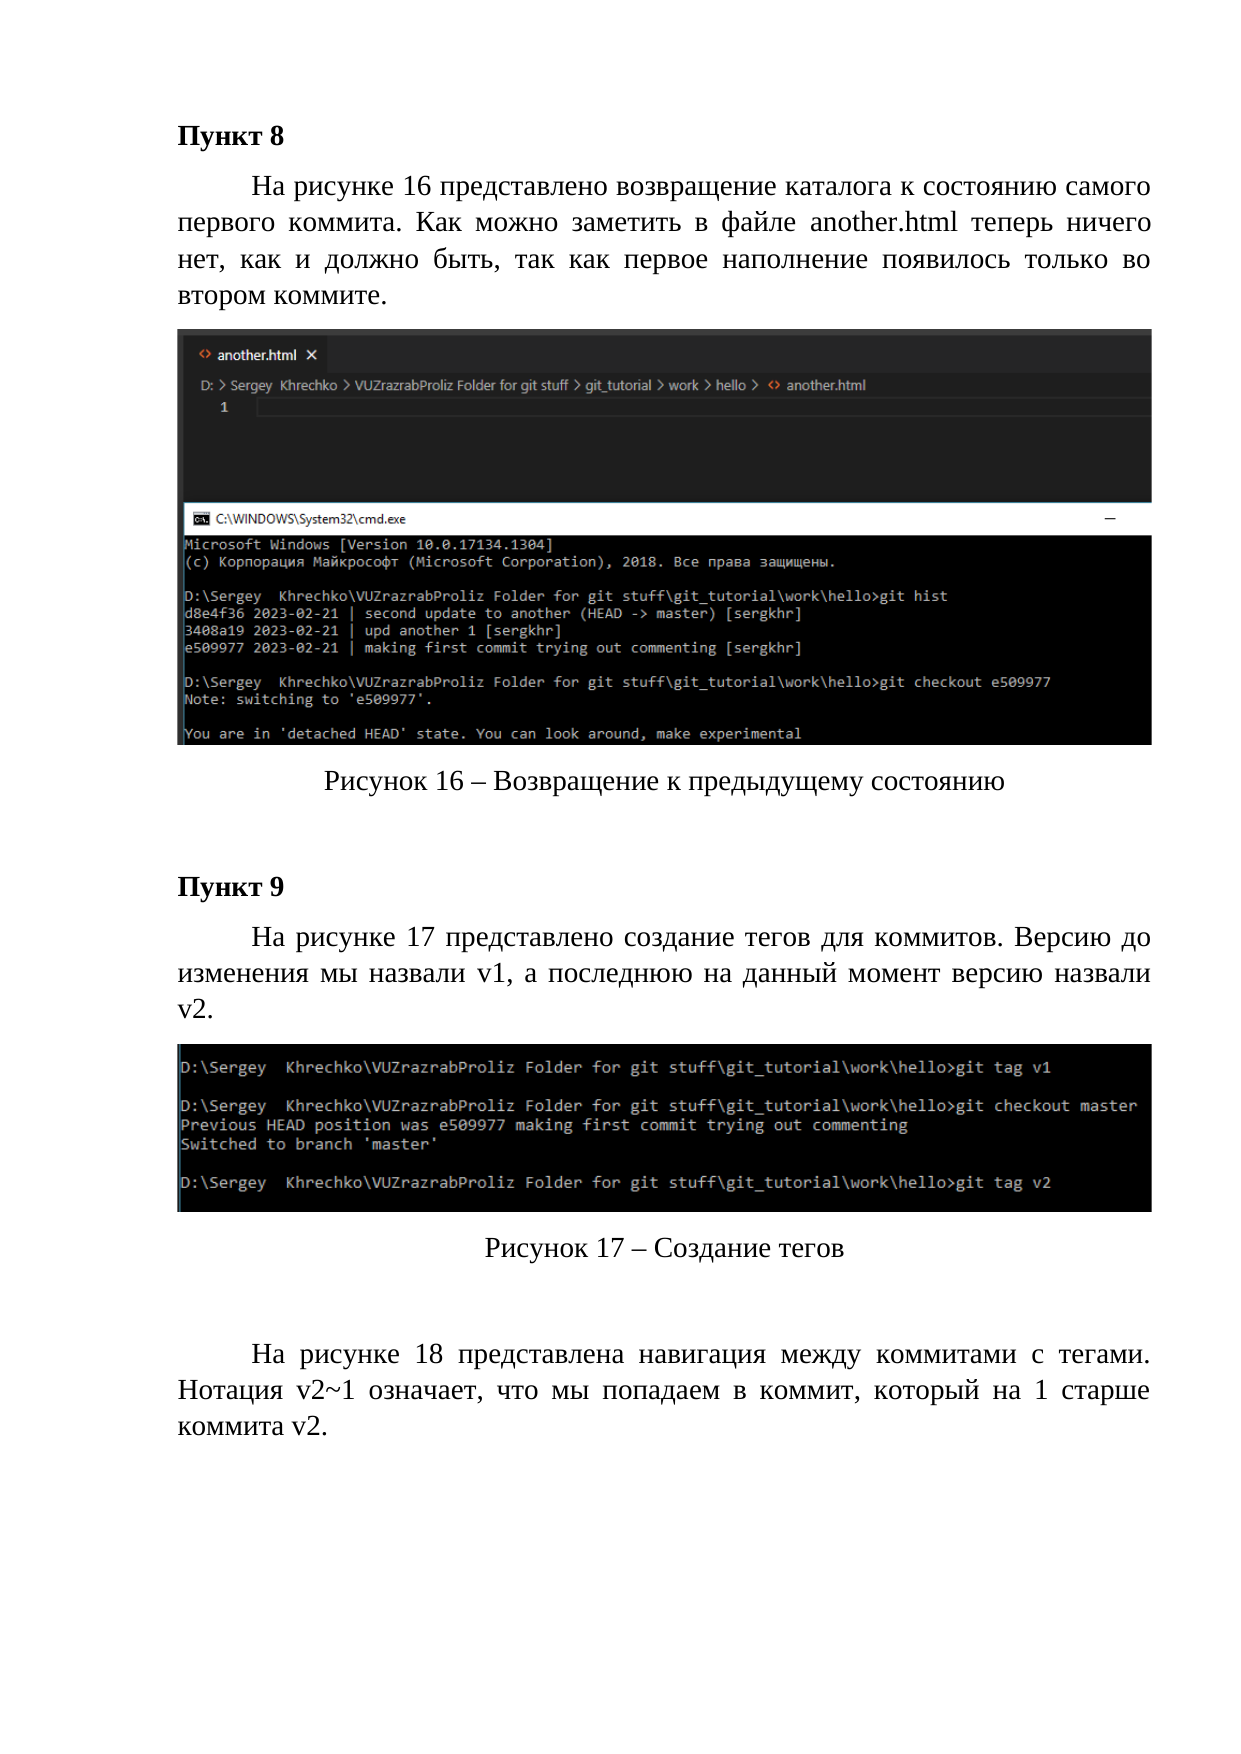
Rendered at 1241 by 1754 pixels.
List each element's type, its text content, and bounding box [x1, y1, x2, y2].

picture [177, 329, 1152, 745]
subtitle Пункт 9 [177, 869, 1152, 902]
text На рисунке 18 представлена навигация между коммитами с тегами. Нотация v2~1 означает, что мы попадаем в коммит, который на 1 старше коммита v2. [177, 1336, 1152, 1442]
subtitle Пункт 8 [177, 118, 1152, 152]
text На рисунке 16 представлено возвращение каталога к состоянию самого первого коммита. Как можно заметить в файле another.html теперь ничего нет, как и должно быть, так как первое наполнение появилось только во втором коммите. [177, 168, 1152, 310]
picture [177, 1044, 1152, 1212]
text Рисунок 17 – Создание тегов [177, 1230, 1152, 1264]
text На рисунке 17 представлено создание тегов для коммитов. Версию до изменения мы назвали v1, а последнюю на данный момент версию назвали v2. [177, 919, 1152, 1025]
text Рисунок 16 – Возвращение к предыдущему состоянию [177, 763, 1152, 797]
